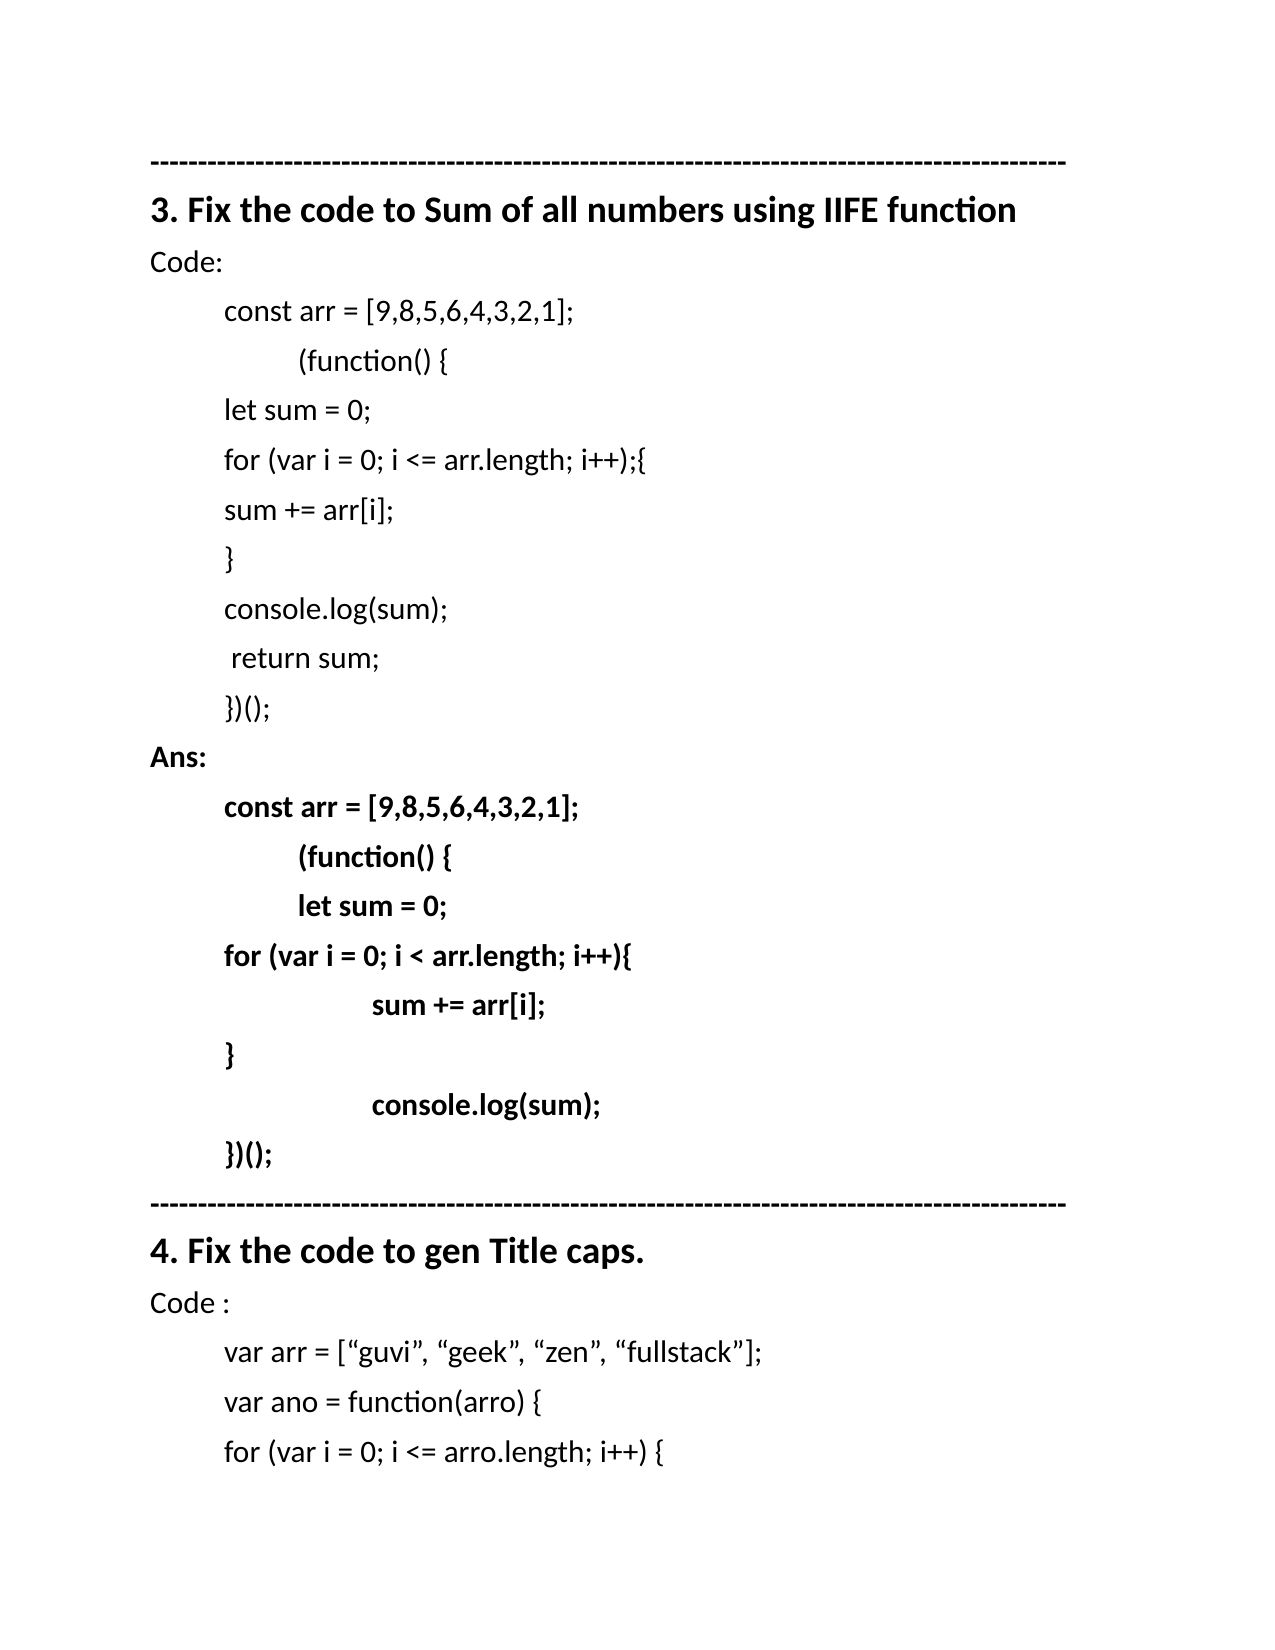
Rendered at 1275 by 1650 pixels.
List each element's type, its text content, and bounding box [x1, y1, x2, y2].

text let sum = 0; [150, 894, 1125, 922]
text for (var i = 0; i < arr.length; i++){ [150, 943, 1125, 972]
text return sum; [150, 646, 1125, 674]
text (function() { [150, 844, 1125, 873]
text sum += arr[i]; [150, 497, 1125, 526]
text console.log(sum); [150, 1092, 1125, 1121]
text const arr = [9,8,5,6,4,3,2,1]; [150, 794, 1125, 823]
text let sum = 0; [150, 398, 1125, 427]
text })(); [150, 695, 1125, 724]
text ------------------------------------------------------------------------------------------------ [150, 1191, 1125, 1220]
text 3. Fix the code to Sum of all numbers using IIFE function [150, 199, 1125, 228]
text const arr = [9,8,5,6,4,3,2,1]; [150, 299, 1125, 327]
text 4. Fix the code to gen Title caps. [150, 1241, 1125, 1269]
text (function() { [150, 348, 1125, 377]
text } [150, 1042, 1125, 1071]
text } [150, 547, 1125, 575]
text for (var i = 0; i <= arr.length; i++);{ [150, 447, 1125, 476]
text Code: [150, 249, 1125, 278]
text Ans: [150, 745, 1125, 774]
text })(); [150, 1142, 1125, 1170]
text for (var i = 0; i <= arro.length; i++) { [150, 1439, 1125, 1468]
text var arr = [“guvi”, “geek”, “zen”, “fullstack”]; [150, 1340, 1125, 1369]
text sum += arr[i]; [150, 993, 1125, 1022]
text console.log(sum); [150, 596, 1125, 625]
text Code : [150, 1290, 1125, 1319]
text var ano = function(arro) { [150, 1389, 1125, 1418]
text ------------------------------------------------------------------------------------------------ [150, 150, 1125, 179]
